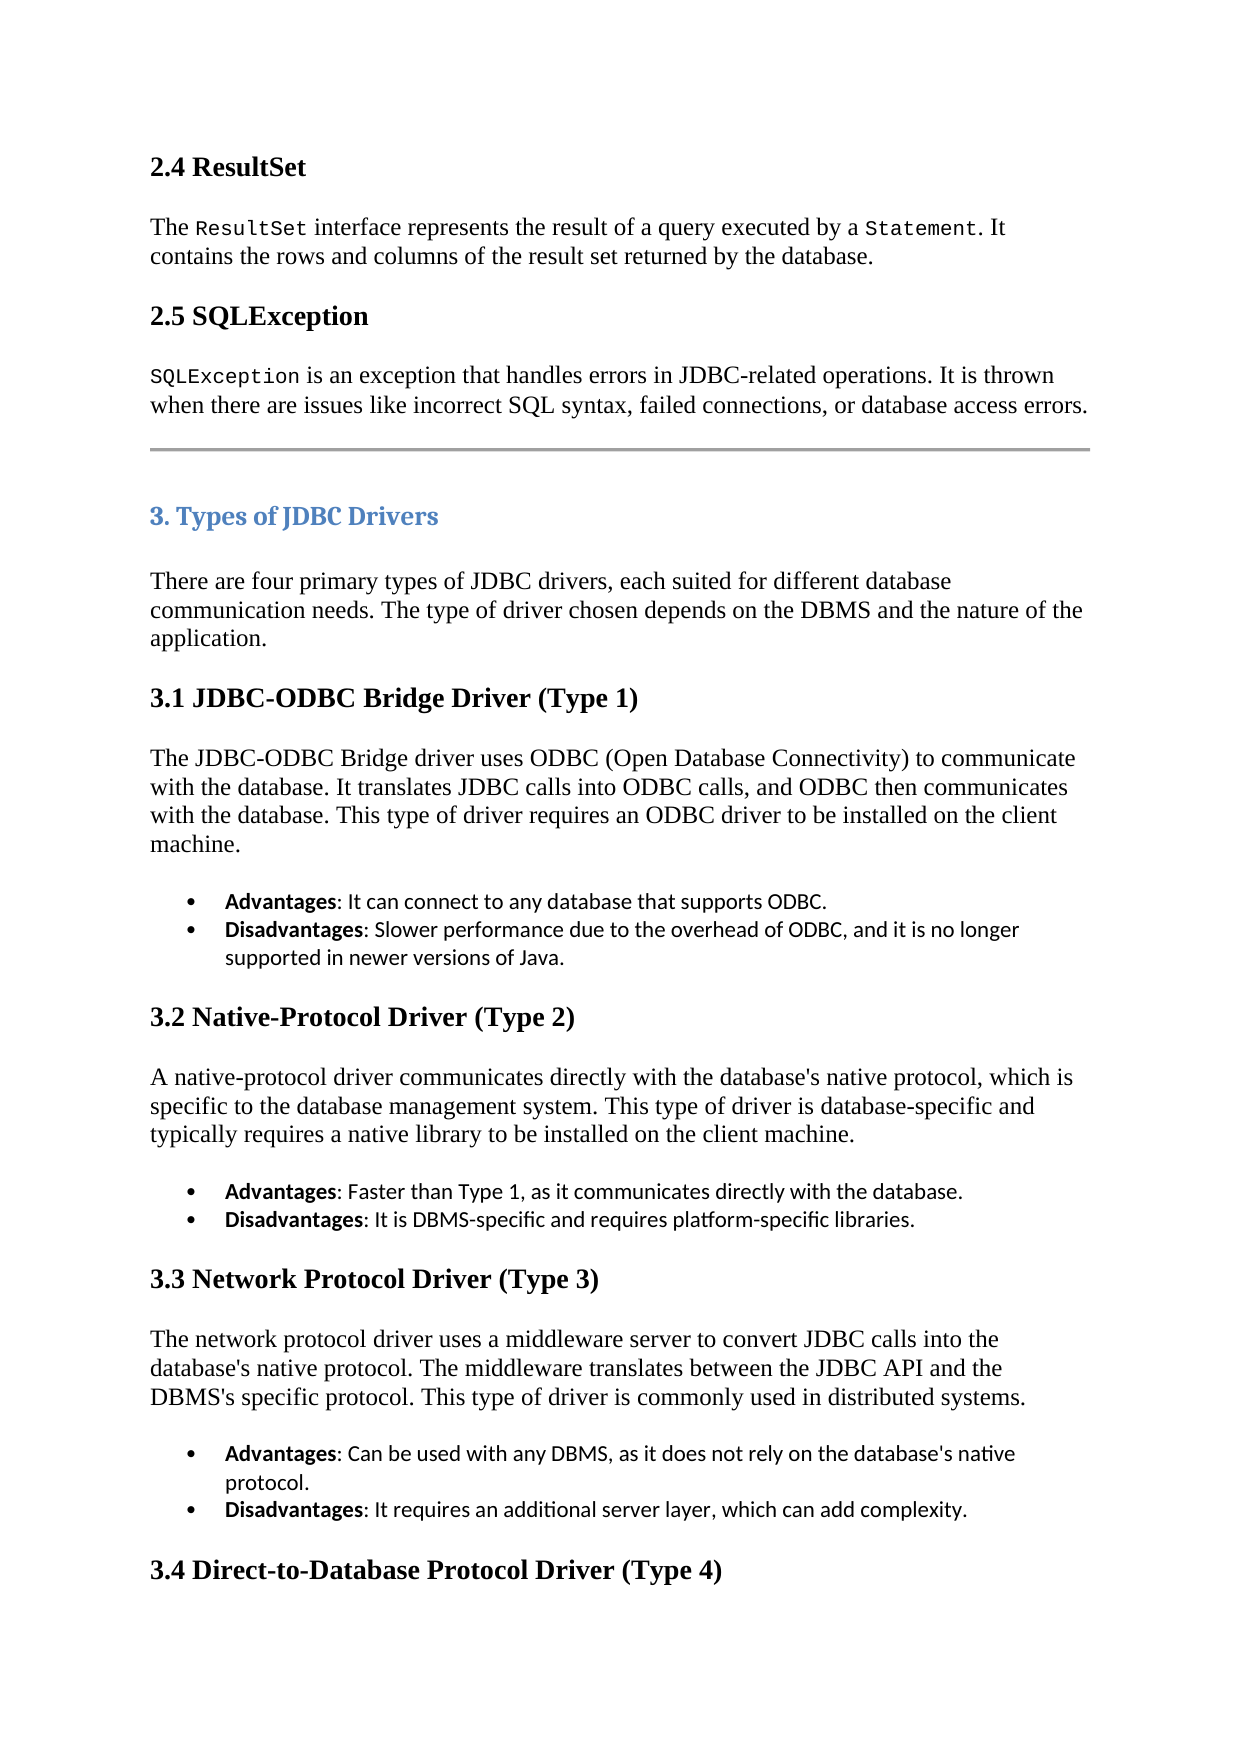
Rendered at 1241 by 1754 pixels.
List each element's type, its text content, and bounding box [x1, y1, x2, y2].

subtitle 2.4 ResultSet [150, 150, 1090, 182]
subtitle 3.3 Network Protocol Driver (Type 3) [150, 1263, 1090, 1295]
subtitle 3.4 Direct-to-Database Protocol Driver (Type 4) [150, 1553, 1090, 1585]
subtitle 3. Types of JDBC Drivers [150, 501, 1090, 532]
text There are four primary types of JDBC drivers, each suited for different database communication needs. The type of driver chosen depends on the DBMS and the nature of the application. [150, 566, 1090, 652]
text A native-protocol driver communicates directly with the database's native protocol, which is specific to the database management system. This type of driver is database-specific and typically requires a native library to be installed on the client machine. [150, 1062, 1090, 1148]
text The JDBC-ODBC Bridge driver uses ODBC (Open Database Connectivity) to communicate with the database. It translates JDBC calls into ODBC calls, and ODBC then communicates with the database. This type of driver requires an ODBC driver to be installed on the client machine. [150, 743, 1090, 858]
list Advantages: It can connect to any database that supports ODBC. [187, 887, 1090, 915]
list Disadvantages: Slower performance due to the overhead of ODBC, and it is no longer supported in newer versions of Java. [187, 915, 1090, 971]
list Advantages: Faster than Type 1, as it communicates directly with the database. [187, 1177, 1090, 1205]
list Disadvantages: It requires an additional server layer, which can add complexity. [187, 1496, 1090, 1524]
list Disadvantages: It is DBMS-specific and requires platform-specific libraries. [187, 1205, 1090, 1233]
subtitle 3.2 Native-Protocol Driver (Type 2) [150, 1000, 1090, 1033]
text SQLException is an exception that handles errors in JDBC-related operations. It is thrown when there are issues like incorrect SQL syntax, failed connections, or database access errors. [150, 361, 1090, 419]
subtitle 3.1 JDBC-ODBC Bridge Driver (Type 1) [150, 681, 1090, 714]
list Advantages: Can be used with any DBMS, as it does not rely on the database's native protocol. [187, 1439, 1090, 1496]
text The ResultSet interface represents the result of a query executed by a Statement. It contains the rows and columns of the result set returned by the database. [150, 212, 1090, 270]
text The network protocol driver uses a middleware server to convert JDBC calls into the database's native protocol. The middleware translates between the JDBC API and the DBMS's specific protocol. This type of driver is commonly used in distributed systems. [150, 1324, 1090, 1410]
subtitle 2.5 SQLException [150, 299, 1090, 331]
